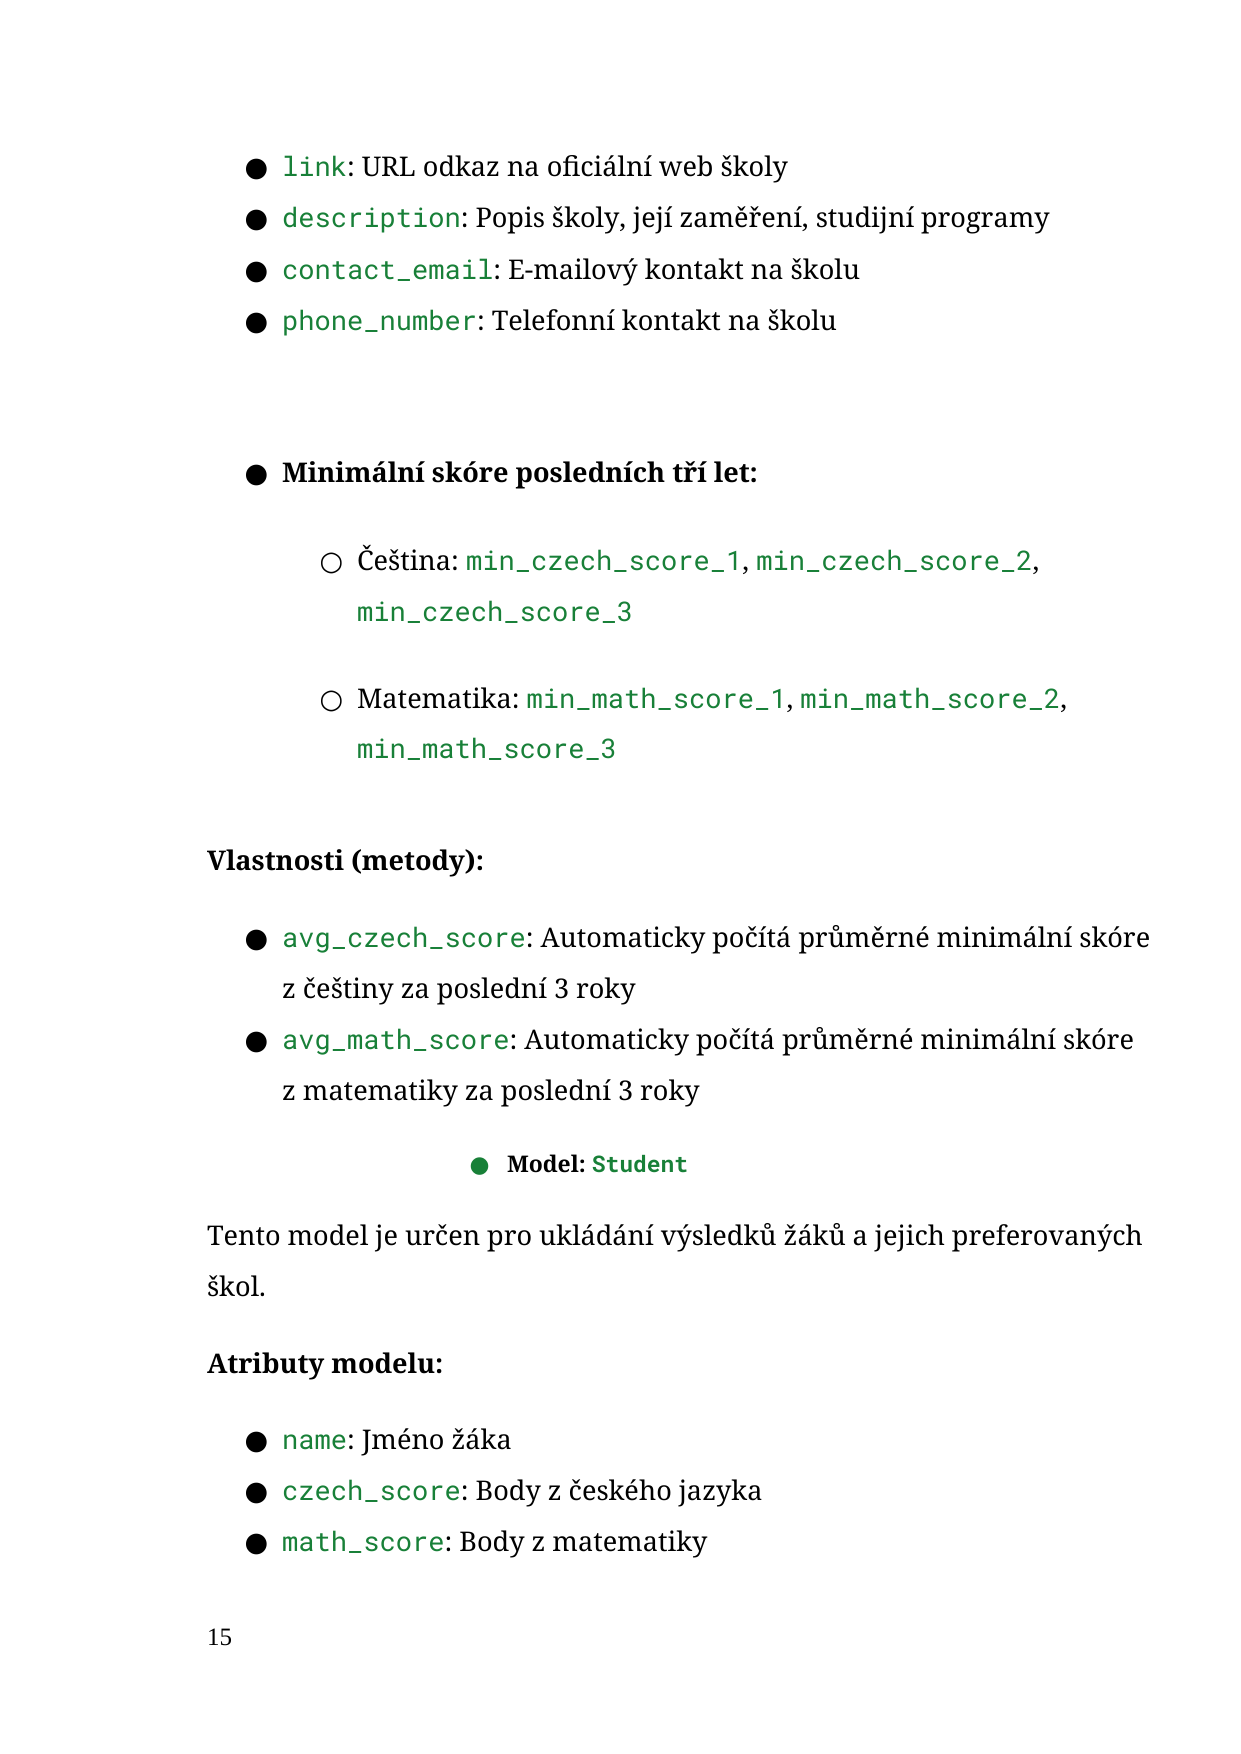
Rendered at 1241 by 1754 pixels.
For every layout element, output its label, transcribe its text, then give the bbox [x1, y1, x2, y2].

list Minimální skóre posledních tří let: [244, 454, 1152, 531]
list contact_email: E-mailový kontakt na školu [244, 250, 1152, 287]
list czech_score: Body z českého jazyka [244, 1472, 1152, 1508]
text Atributy modelu: [207, 1344, 1152, 1381]
text Vlastnosti (metody): [207, 842, 1152, 879]
list Čeština: min_czech_score_1, min_czech_score_2, min_czech_score_3 [319, 542, 1152, 668]
list phone_number: Telefonní kontakt na školu [244, 301, 1152, 338]
list math_score: Body z matematiky [244, 1523, 1152, 1560]
subtitle Model: Student [469, 1148, 1152, 1179]
list avg_math_score: Automaticky počítá průměrné minimální skóre z matematiky za poslední 3 roky [244, 1021, 1152, 1109]
text Tento model je určen pro ukládání výsledků žáků a jejich preferovaných škol. [207, 1217, 1152, 1305]
list avg_czech_score: Automaticky počítá průměrné minimální skóre z češtiny za poslední 3 roky [244, 918, 1152, 1006]
list name: Jméno žáka [244, 1420, 1152, 1457]
list Matematika: min_math_score_1, min_math_score_2, min_math_score_3 [319, 679, 1152, 806]
list description: Popis školy, její zaměření, studijní programy [244, 199, 1152, 236]
list link: URL odkaz na oficiální web školy [244, 148, 1152, 184]
